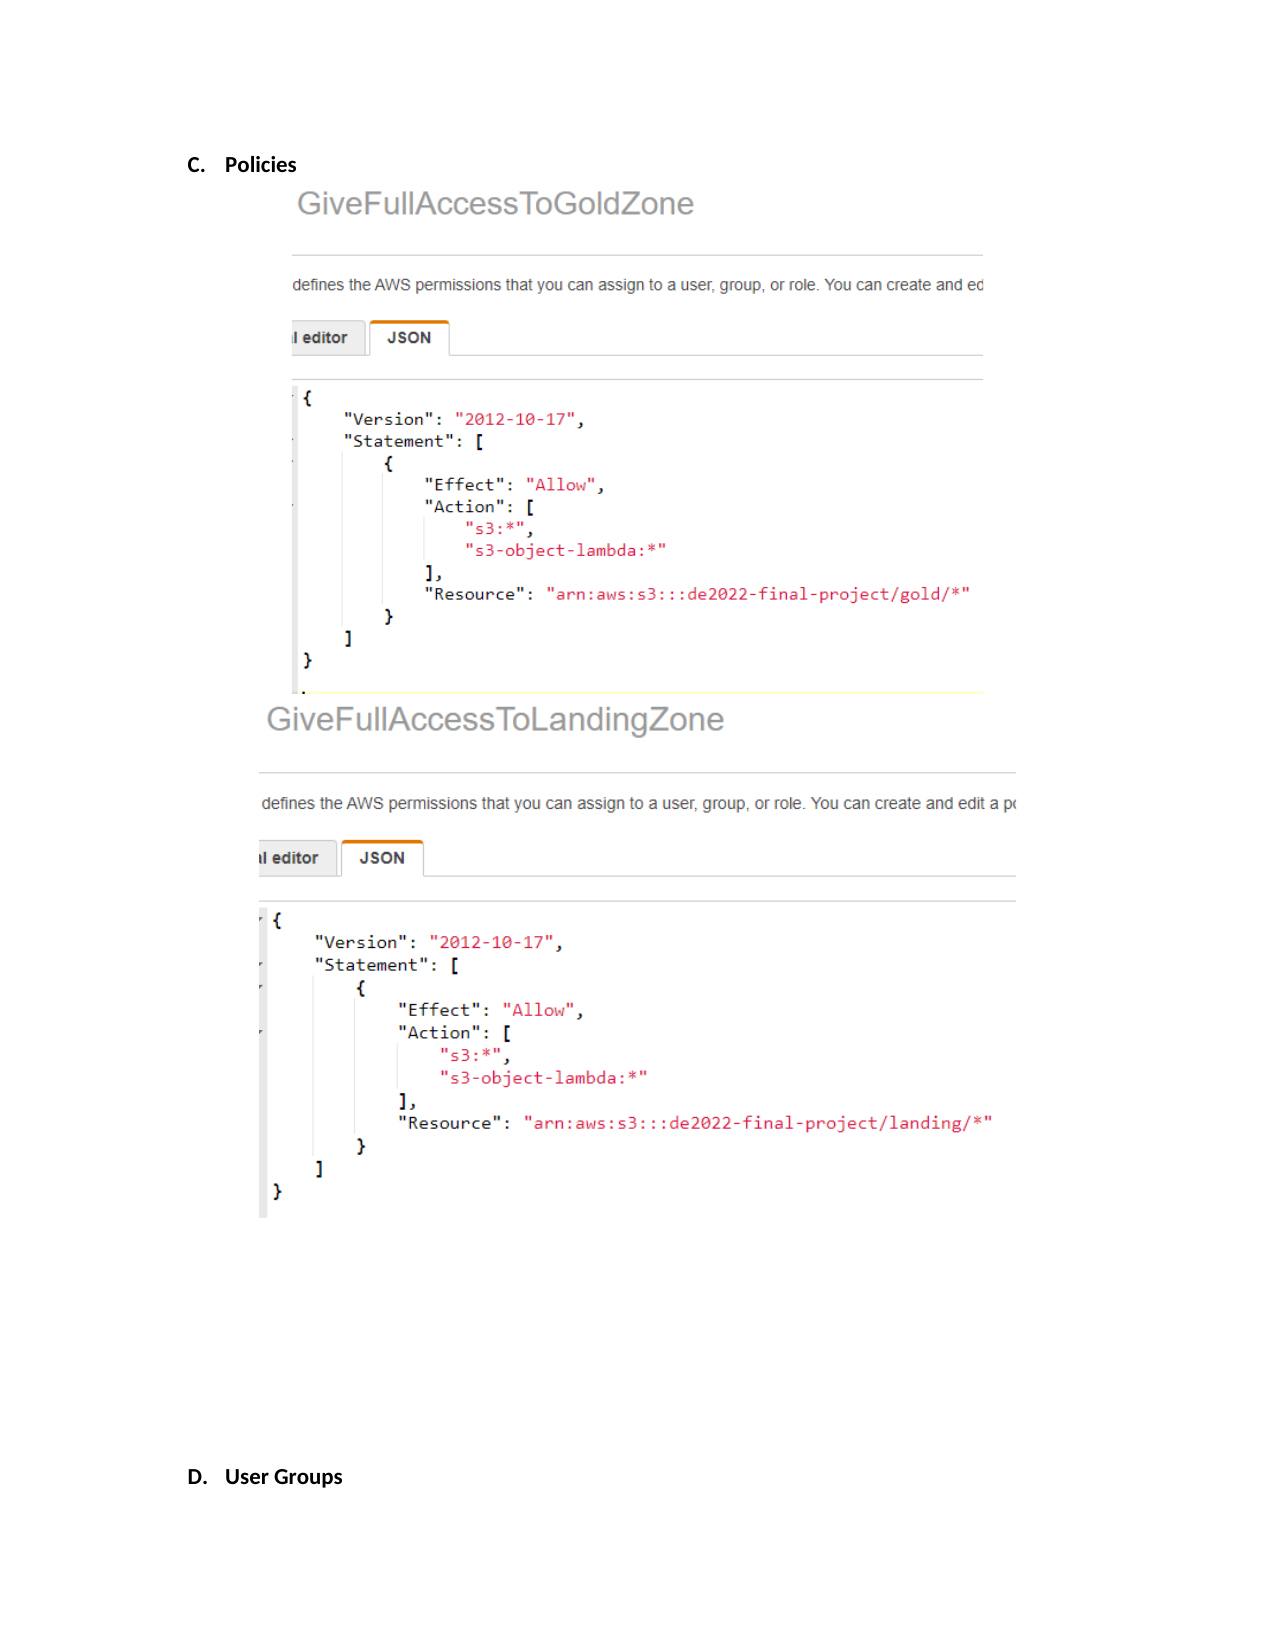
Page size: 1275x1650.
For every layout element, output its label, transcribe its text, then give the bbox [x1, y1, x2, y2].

picture [291, 180, 984, 694]
picture [259, 695, 1017, 1218]
list User Groups [187, 1462, 1125, 1490]
list Policies [187, 150, 1125, 178]
